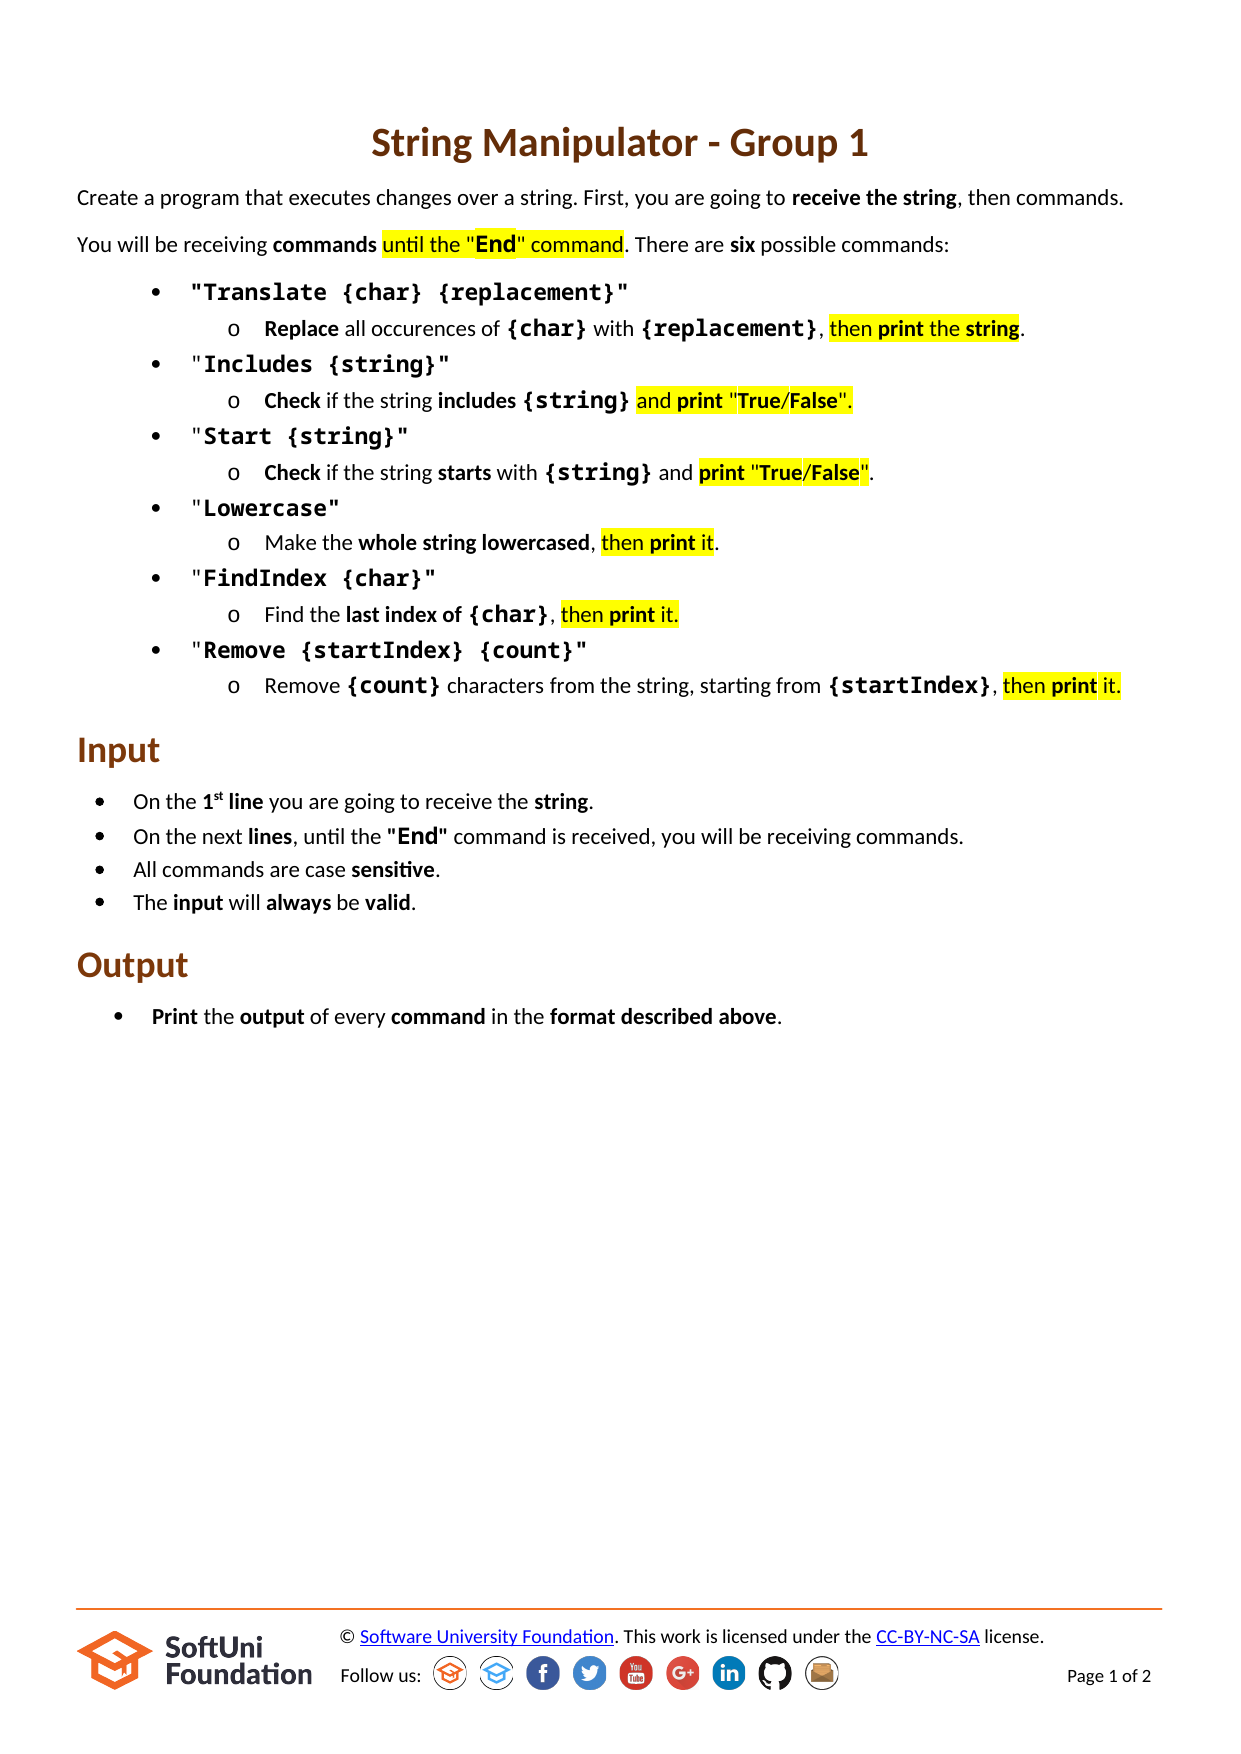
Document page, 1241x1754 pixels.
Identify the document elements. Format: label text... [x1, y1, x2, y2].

list Check if the string starts with {string} and print "True/False". [227, 456, 1163, 487]
list "Lowercase" [152, 492, 1163, 523]
list The input will always be valid. [96, 888, 1163, 916]
list "Remove {startIndex} {count}" [152, 633, 1163, 665]
picture [573, 1656, 607, 1690]
picture [712, 1656, 722, 1666]
subtitle Output [77, 941, 1163, 987]
list "FindIndex {char}" [152, 562, 1163, 593]
list Replace all occurences of {char} with {replacement}, then print the string. [227, 312, 1163, 343]
picture [619, 1656, 653, 1690]
list Remove {count} characters from the string, starting from {startIndex}, then print it. [227, 669, 1163, 701]
picture [526, 1656, 560, 1690]
list All commands are case sensitive. [96, 856, 1163, 883]
picture [480, 1656, 513, 1690]
picture [433, 1656, 467, 1690]
picture [712, 1680, 722, 1690]
text You will be receiving commands until the "End" command. There are six possible commands: [77, 228, 475, 259]
picture [758, 1656, 792, 1690]
picture [76, 1631, 312, 1690]
picture [727, 1670, 738, 1680]
text Create a program that executes changes over a string. First, you are going to receive the string, then commands. [77, 183, 1163, 211]
subtitle String Manipulator - Group 1 [77, 116, 1163, 167]
list "Start {string}" [152, 420, 1163, 451]
list Make the whole string lowercased, then print it. [227, 528, 1163, 557]
list Find the last index of {char}, then print it. [227, 597, 1163, 629]
picture [666, 1656, 700, 1690]
list On the next lines, until the "End" command is received, you will be receiving commands. [96, 819, 1163, 851]
list "Includes {string}" [152, 348, 1163, 379]
picture [736, 1656, 746, 1666]
list Check if the string includes {string} and print "True/False". [227, 384, 1163, 415]
subtitle Input [77, 726, 1163, 772]
picture [736, 1680, 746, 1690]
text You will be receiving commands until the "End" command. There are six possible commands: [516, 228, 1163, 259]
list "Translate {char} {replacement}" [152, 276, 1163, 307]
list Print the output of every command in the format described above. [114, 1002, 1163, 1030]
picture [805, 1656, 839, 1690]
list On the 1st line you are going to receive the string. [96, 787, 1163, 815]
